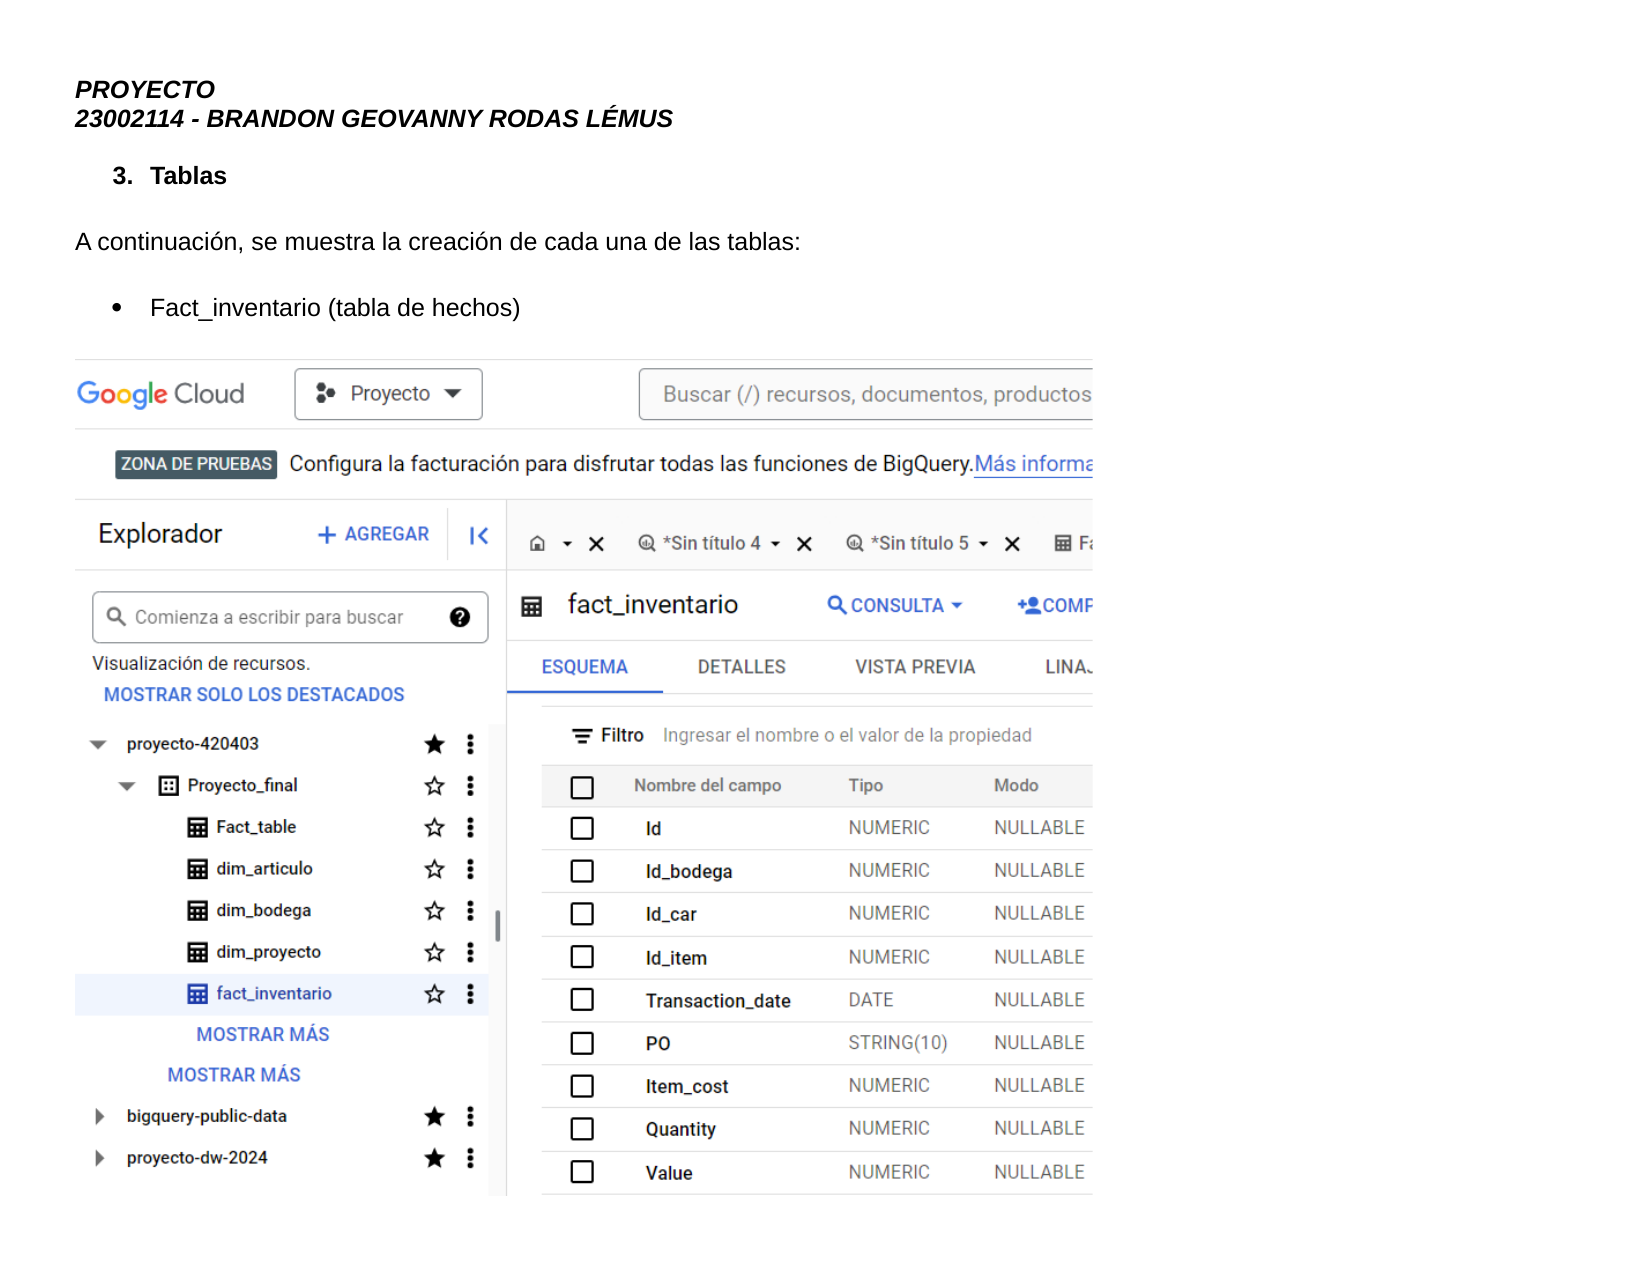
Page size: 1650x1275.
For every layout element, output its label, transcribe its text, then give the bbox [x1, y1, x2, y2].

text A continuación, se muestra la creación de cada una de las tablas: [75, 227, 1575, 256]
list Tablas [112, 161, 1575, 190]
list Fact_inventario (tabla de hechos) [112, 293, 1575, 322]
picture [75, 359, 1093, 1196]
